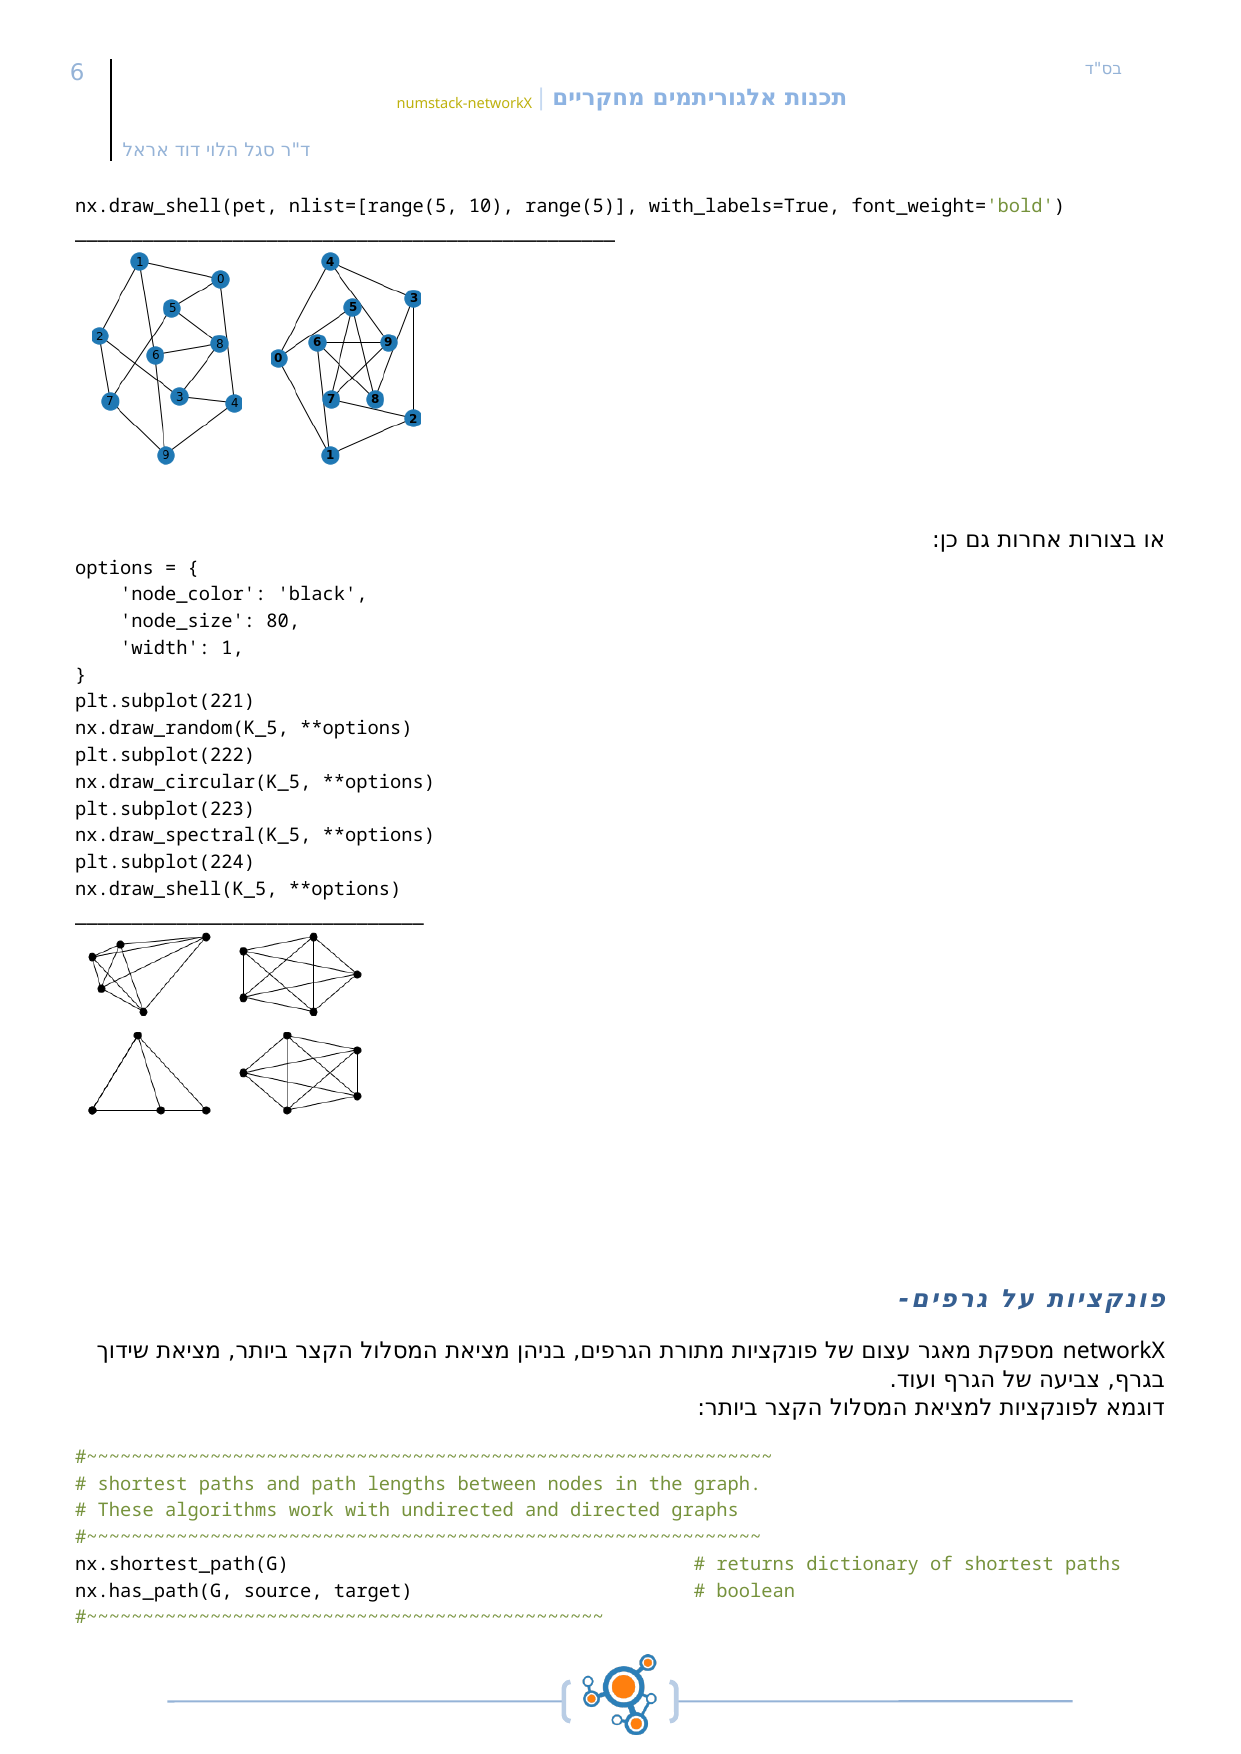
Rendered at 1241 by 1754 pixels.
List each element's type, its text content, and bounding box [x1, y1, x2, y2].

text # These algorithms work with undirected and directed graphs [75, 1497, 1165, 1522]
text nx.has_path(G, source, target) # boolean [75, 1577, 1165, 1602]
text nx.draw_spectral(K_5, **options) [75, 822, 1165, 847]
text plt.subplot(223) [75, 795, 1165, 820]
text 'node_size': 80, [75, 607, 1165, 633]
text או בצורות אחרות גם כן: [75, 526, 1165, 553]
subtitle פונקציות על גרפים- [75, 1284, 1165, 1313]
text nx.draw_circular(K_5, **options) [75, 768, 1165, 794]
text 'node_color': 'black', [75, 581, 1165, 606]
text plt.subplot(222) [75, 741, 1165, 767]
text networkX מספקת מאגר עצום של פונקציות מתורת הגרפים, בניהן מציאת המסלול הקצר ביותר, מציאת שידוך בגרף, צביעה של הגרף ועוד. דוגמא לפונקציות למציאת המסלול הקצר ביותר: [75, 1334, 1165, 1421]
text plt.subplot(221) [75, 688, 1165, 713]
picture [579, 1654, 660, 1735]
text nx.draw_random(K_5, **options) [75, 714, 1165, 740]
picture [75, 929, 392, 1122]
text # shortest paths and path lengths between nodes in the graph. [75, 1470, 1165, 1495]
text plt.subplot(224) [75, 848, 1165, 874]
text 'width': 1, [75, 634, 1165, 660]
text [75, 1604, 1165, 1629]
text nx.shortest_path(G) # returns dictionary of shortest paths [75, 1550, 1165, 1576]
text nx.draw_shell(K_5, **options) _______________________________ [75, 875, 1165, 1121]
text #~~~~~~~~~~~~~~~~~~~~~~~~~~~~~~~~~~~~~~~~~~~~~~~~~~~~~~~~~~~~~ [75, 1443, 1165, 1468]
text options = { [75, 554, 1165, 579]
picture [75, 246, 472, 471]
text } [75, 661, 1165, 687]
text #~~~~~~~~~~~~~~~~~~~~~~~~~~~~~~~~~~~~~~~~~~~~~~~~~~~~~~~~~~~~ [75, 1523, 1165, 1549]
